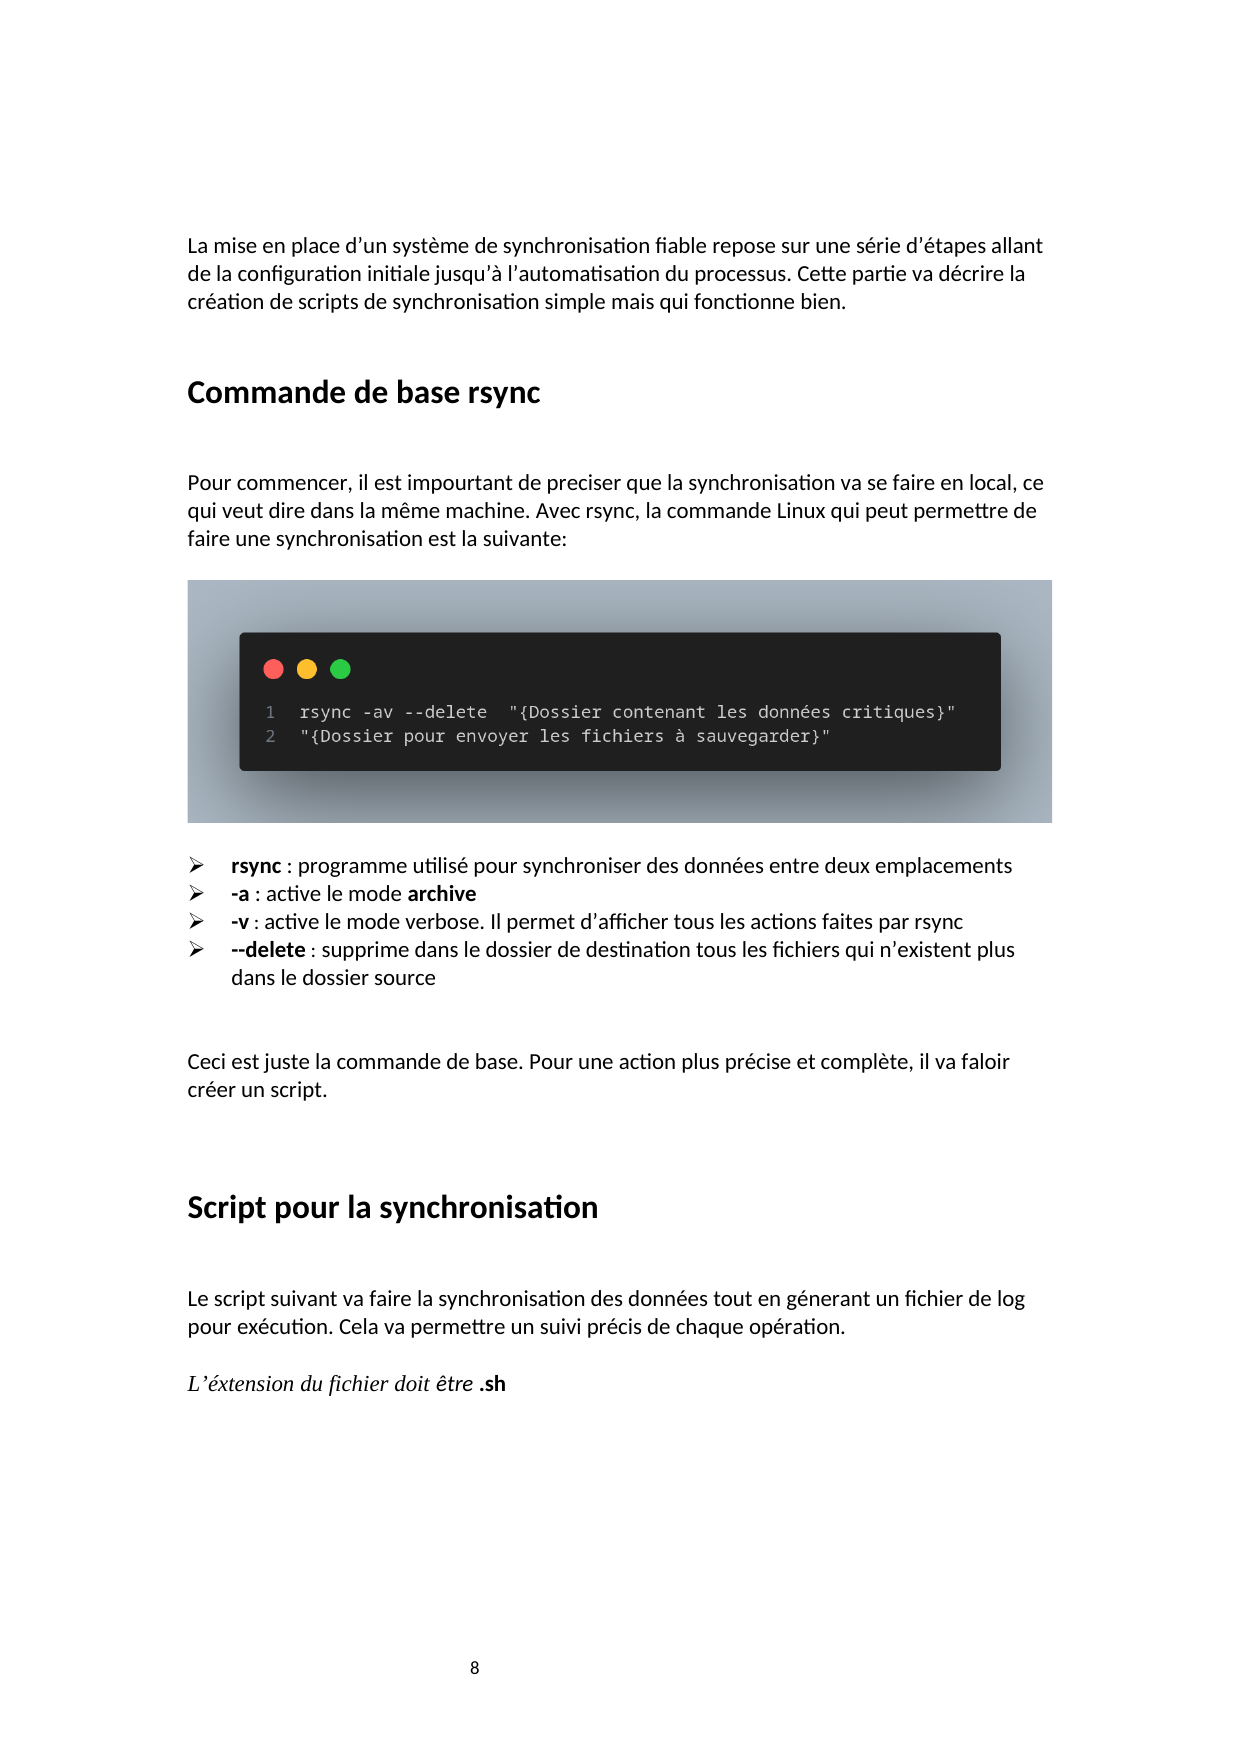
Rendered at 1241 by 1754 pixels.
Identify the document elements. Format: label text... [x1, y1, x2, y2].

text L’éxtension du fichier doit être .sh [187, 1369, 1053, 1397]
text La mise en place d’un système de synchronisation fiable repose sur une série d’étapes allant de la configuration initiale jusqu’à l’automatisation du processus. Cette partie va décrire la création de scripts de synchronisation simple mais qui fonctionne bien. [187, 231, 1053, 316]
text Le script suivant va faire la synchronisation des données tout en génerant un fichier de log pour exécution. Cela va permettre un suivi précis de chaque opération. [187, 1284, 1053, 1340]
list -a : active le mode archive [187, 879, 1053, 907]
picture [187, 580, 1053, 823]
text Pour commencer, il est impourtant de preciser que la synchronisation va se faire en local, ce qui veut dire dans la même machine. Avec rsync, la commande Linux qui peut permettre de faire une synchronisation est la suivante: [187, 468, 1053, 552]
list --delete : supprime dans le dossier de destination tous les fichiers qui n’existent plus dans le dossier source [187, 935, 1053, 991]
list -v : active le mode verbose. Il permet d’afficher tous les actions faites par rsync [187, 907, 1053, 935]
subtitle Commande de base rsync [187, 371, 1053, 411]
list rsync : programme utilisé pour synchroniser des données entre deux emplacements [187, 851, 1053, 879]
subtitle Script pour la synchronisation [187, 1186, 1053, 1227]
text Ceci est juste la commande de base. Pour une action plus précise et complète, il va faloir créer un script. [187, 1047, 1053, 1103]
